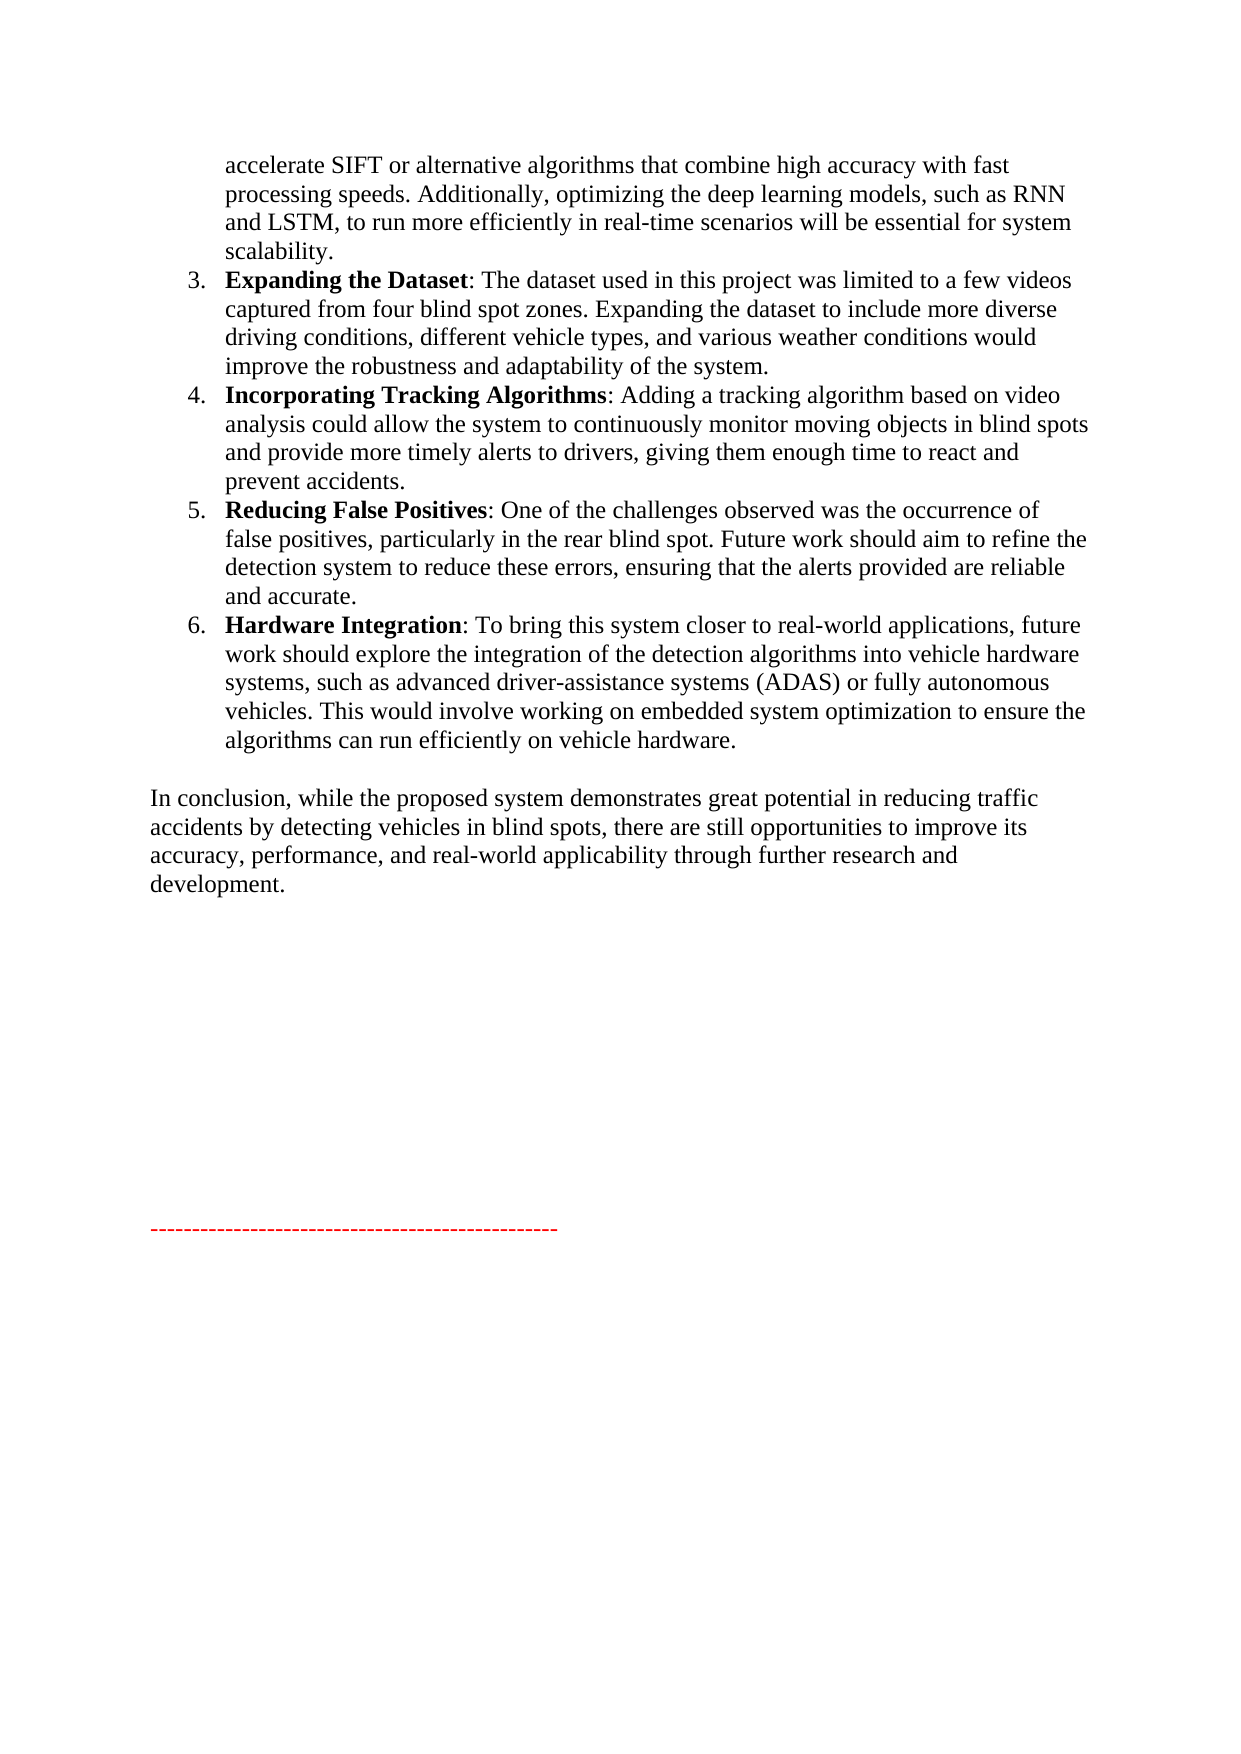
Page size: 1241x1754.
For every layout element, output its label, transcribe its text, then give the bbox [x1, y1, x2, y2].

text In conclusion, while the proposed system demonstrates great potential in reducing traffic accidents by detecting vehicles in blind spots, there are still opportunities to improve its accuracy, performance, and real-world applicability through further research and development. [150, 783, 1090, 898]
list Incorporating Tracking Algorithms: Adding a tracking algorithm based on video analysis could allow the system to continuously monitor moving objects in blind spots and provide more timely alerts to drivers, giving them enough time to react and prevent accidents. [187, 380, 1090, 495]
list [187, 150, 1090, 265]
list Reducing False Positives: One of the challenges observed was the occurrence of false positives, particularly in the rear blind spot. Future work should aim to refine the detection system to reduce these errors, ensuring that the alerts provided are reliable and accurate. [187, 495, 1090, 610]
text ------------------------------------------------- [150, 1213, 1090, 1242]
list Expanding the Dataset: The dataset used in this project was limited to a few videos captured from four blind spot zones. Expanding the dataset to include more diverse driving conditions, different vehicle types, and various weather conditions would improve the robustness and adaptability of the system. [187, 265, 1090, 380]
list Hardware Integration: To bring this system closer to real-world applications, future work should explore the integration of the detection algorithms into vehicle hardware systems, such as advanced driver-assistance systems (ADAS) or fully autonomous vehicles. This would involve working on embedded system optimization to ensure the algorithms can run efficiently on vehicle hardware. [187, 610, 1090, 754]
